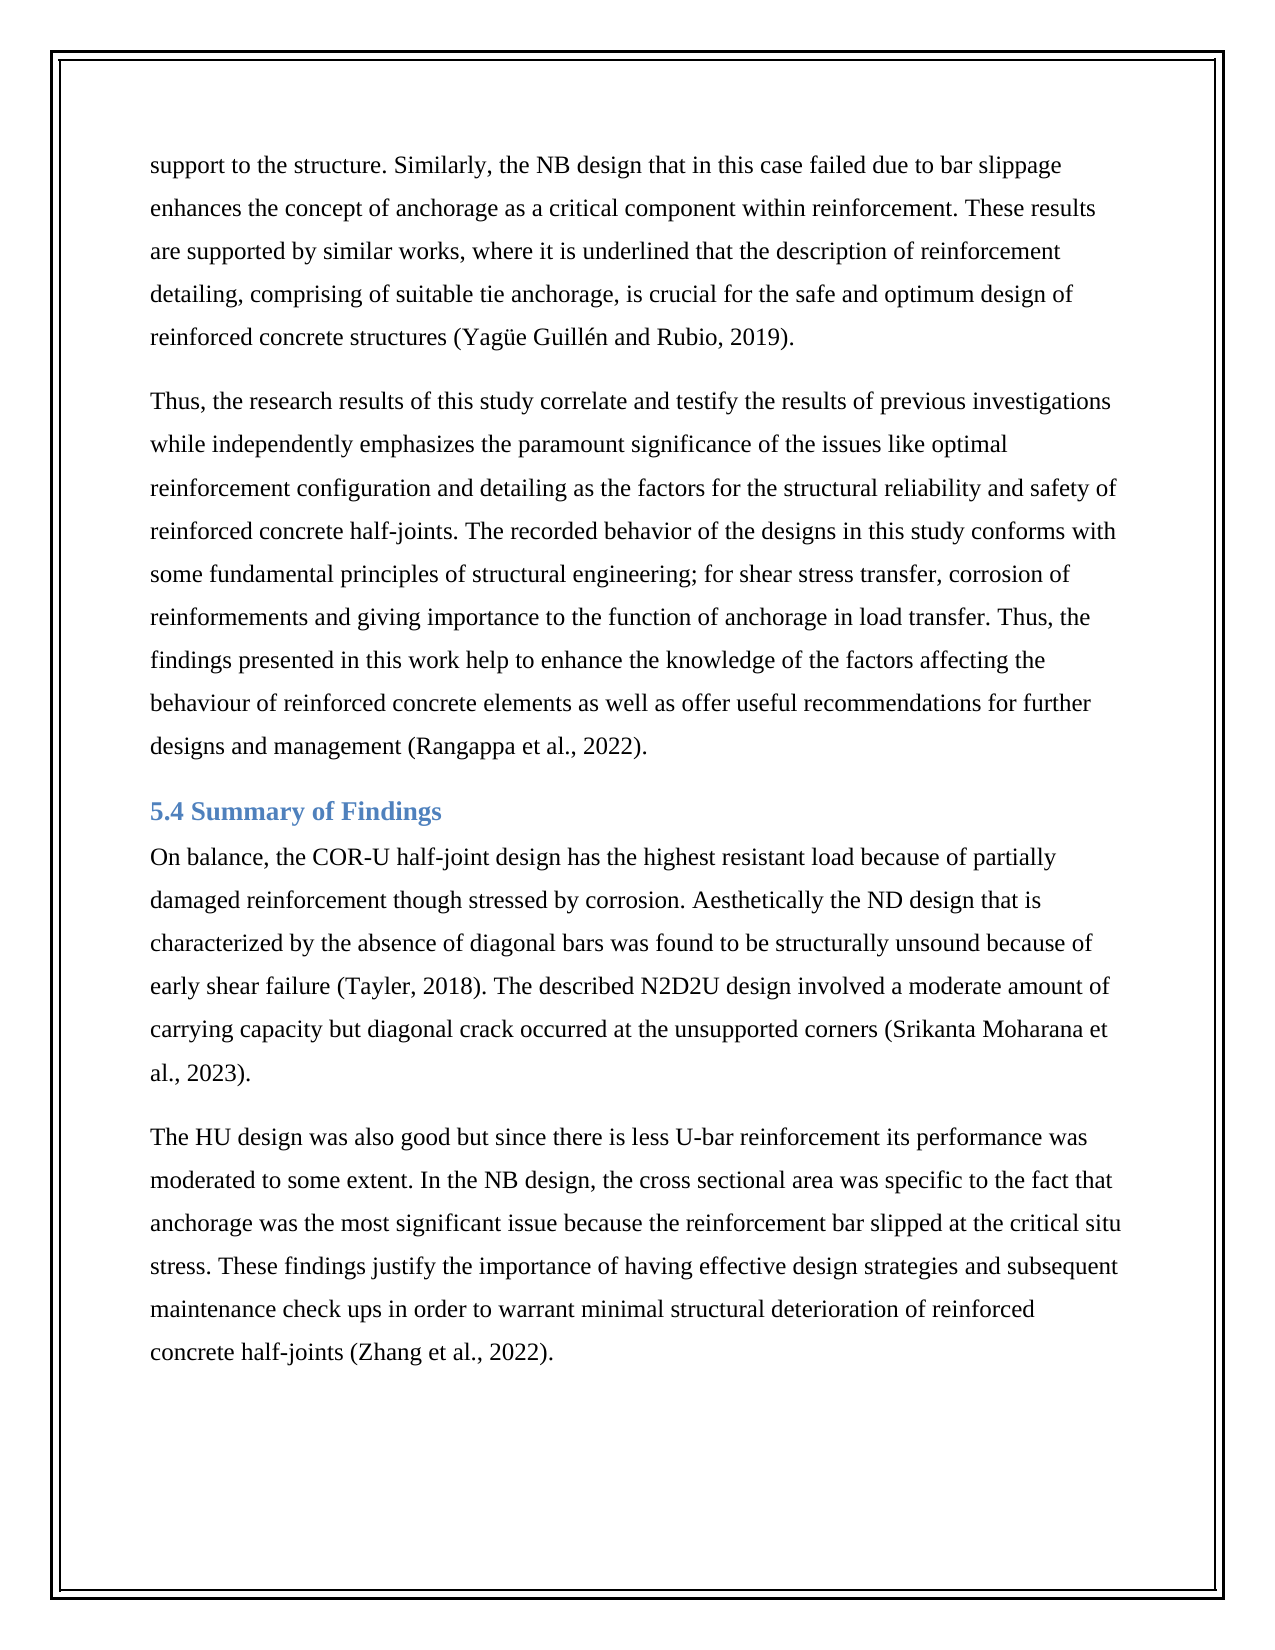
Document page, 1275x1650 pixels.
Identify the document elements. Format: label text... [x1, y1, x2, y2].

subtitle 5.4 Summary of Findings [150, 795, 1125, 827]
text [150, 150, 1125, 351]
text On balance, the COR-U half-joint design has the highest resistant load because of partially damaged reinforcement though stressed by corrosion. Aesthetically the ND design that is characterized by the absence of diagonal bars was found to be structurally unsound because of early shear failure (Tayler, 2018). The described N2D2U design involved a moderate amount of carrying capacity but diagonal crack occurred at the unsupported corners (Srikanta Moharana et al., 2023). [150, 842, 1125, 1086]
text The HU design was also good but since there is less U-bar reinforcement its performance was moderated to some extent. In the NB design, the cross sectional area was specific to the fact that anchorage was the most significant issue because the reinforcement bar slipped at the critical situ stress. These findings justify the importance of having effective design strategies and subsequent maintenance check ups in order to warrant minimal structural deterioration of reinforced concrete half-joints (Zhang et al., 2022). [150, 1122, 1125, 1366]
text Thus, the research results of this study correlate and testify the results of previous investigations while independently emphasizes the paramount significance of the issues like optimal reinforcement configuration and detailing as the factors for the structural reliability and safety of reinforced concrete half-joints. The recorded behavior of the designs in this study conforms with some fundamental principles of structural engineering; for shear stress transfer, corrosion of reinformements and giving importance to the function of anchorage in load transfer. Thus, the findings presented in this work help to enhance the knowledge of the factors affecting the behaviour of reinforced concrete elements as well as offer useful recommendations for further designs and management (Rangappa et al., 2022). [150, 386, 1125, 760]
